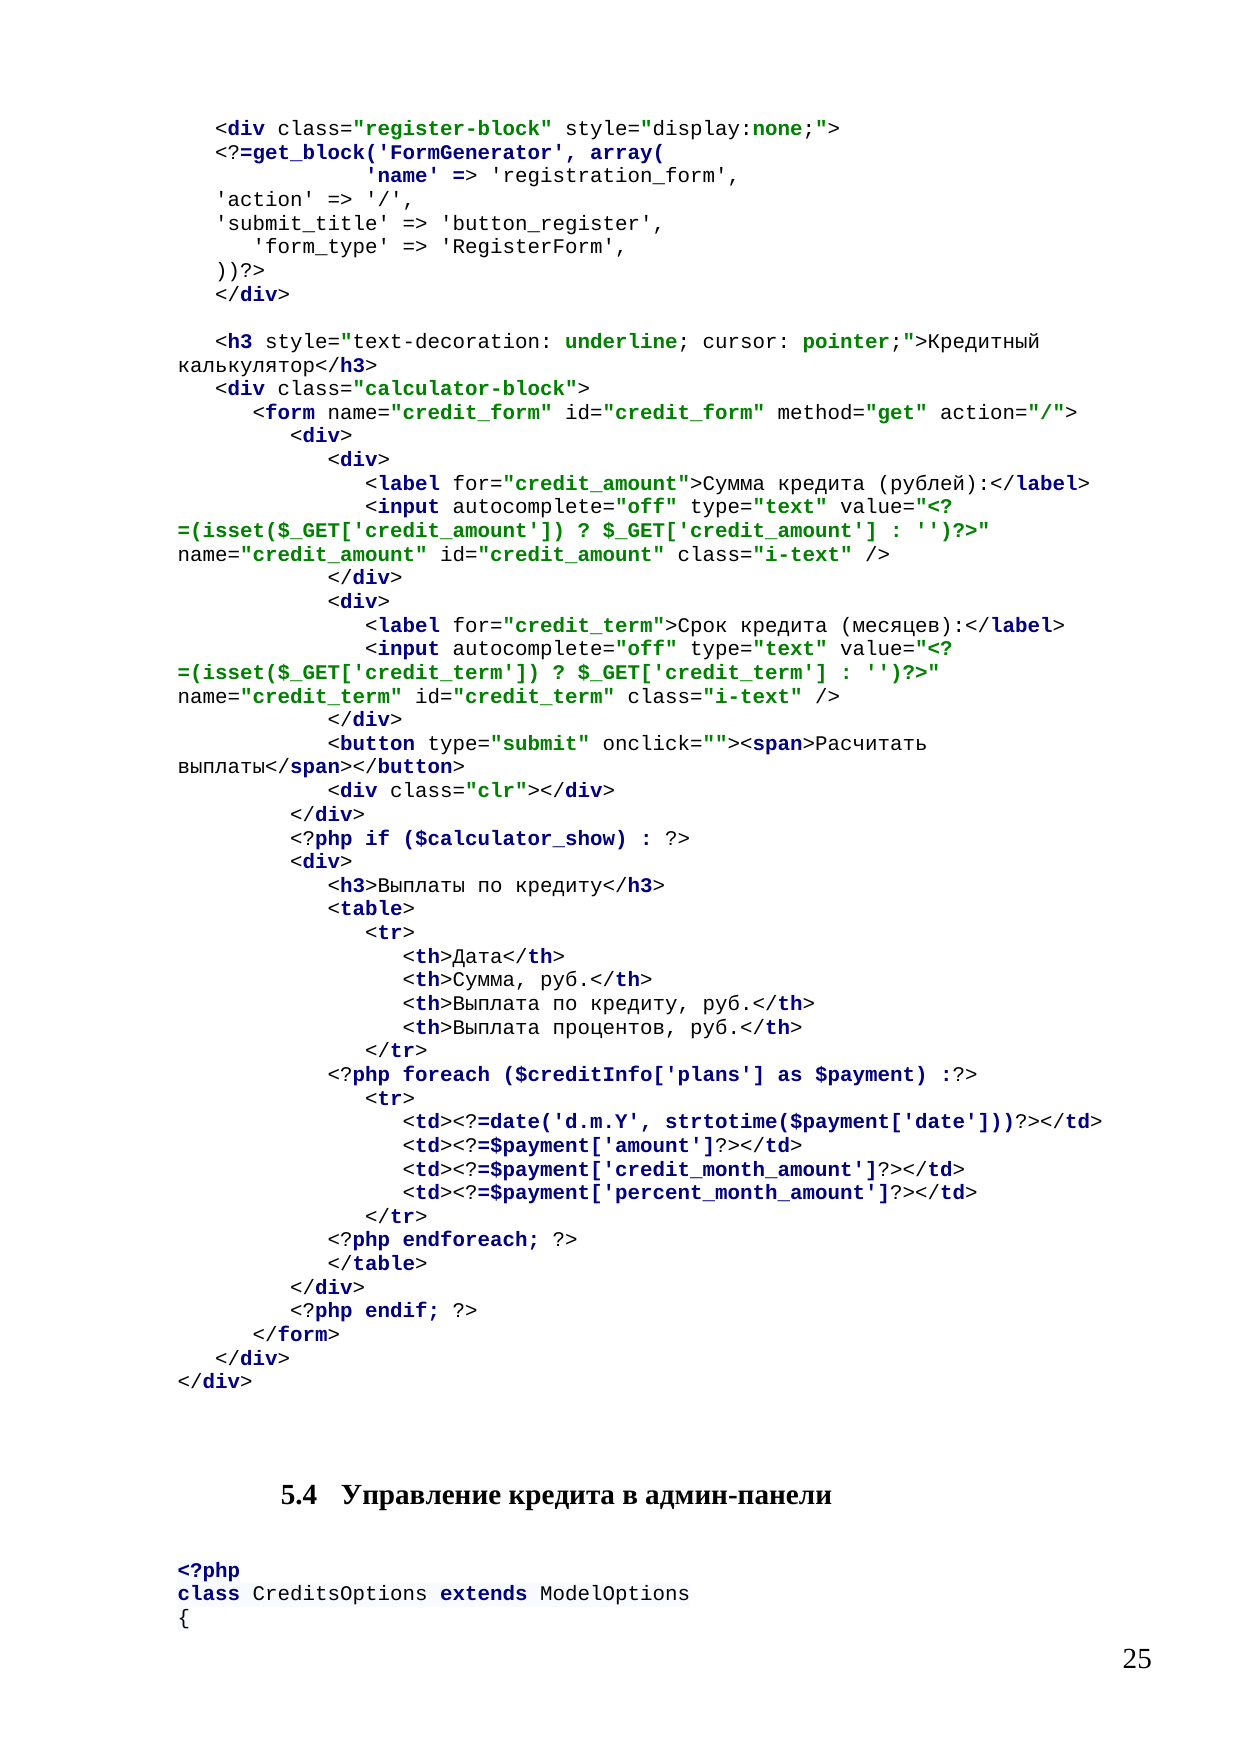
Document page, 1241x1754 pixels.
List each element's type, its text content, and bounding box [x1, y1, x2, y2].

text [177, 118, 1152, 1395]
subtitle Управление кредита в админ-панели [281, 1477, 1152, 1511]
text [177, 1559, 1152, 1631]
